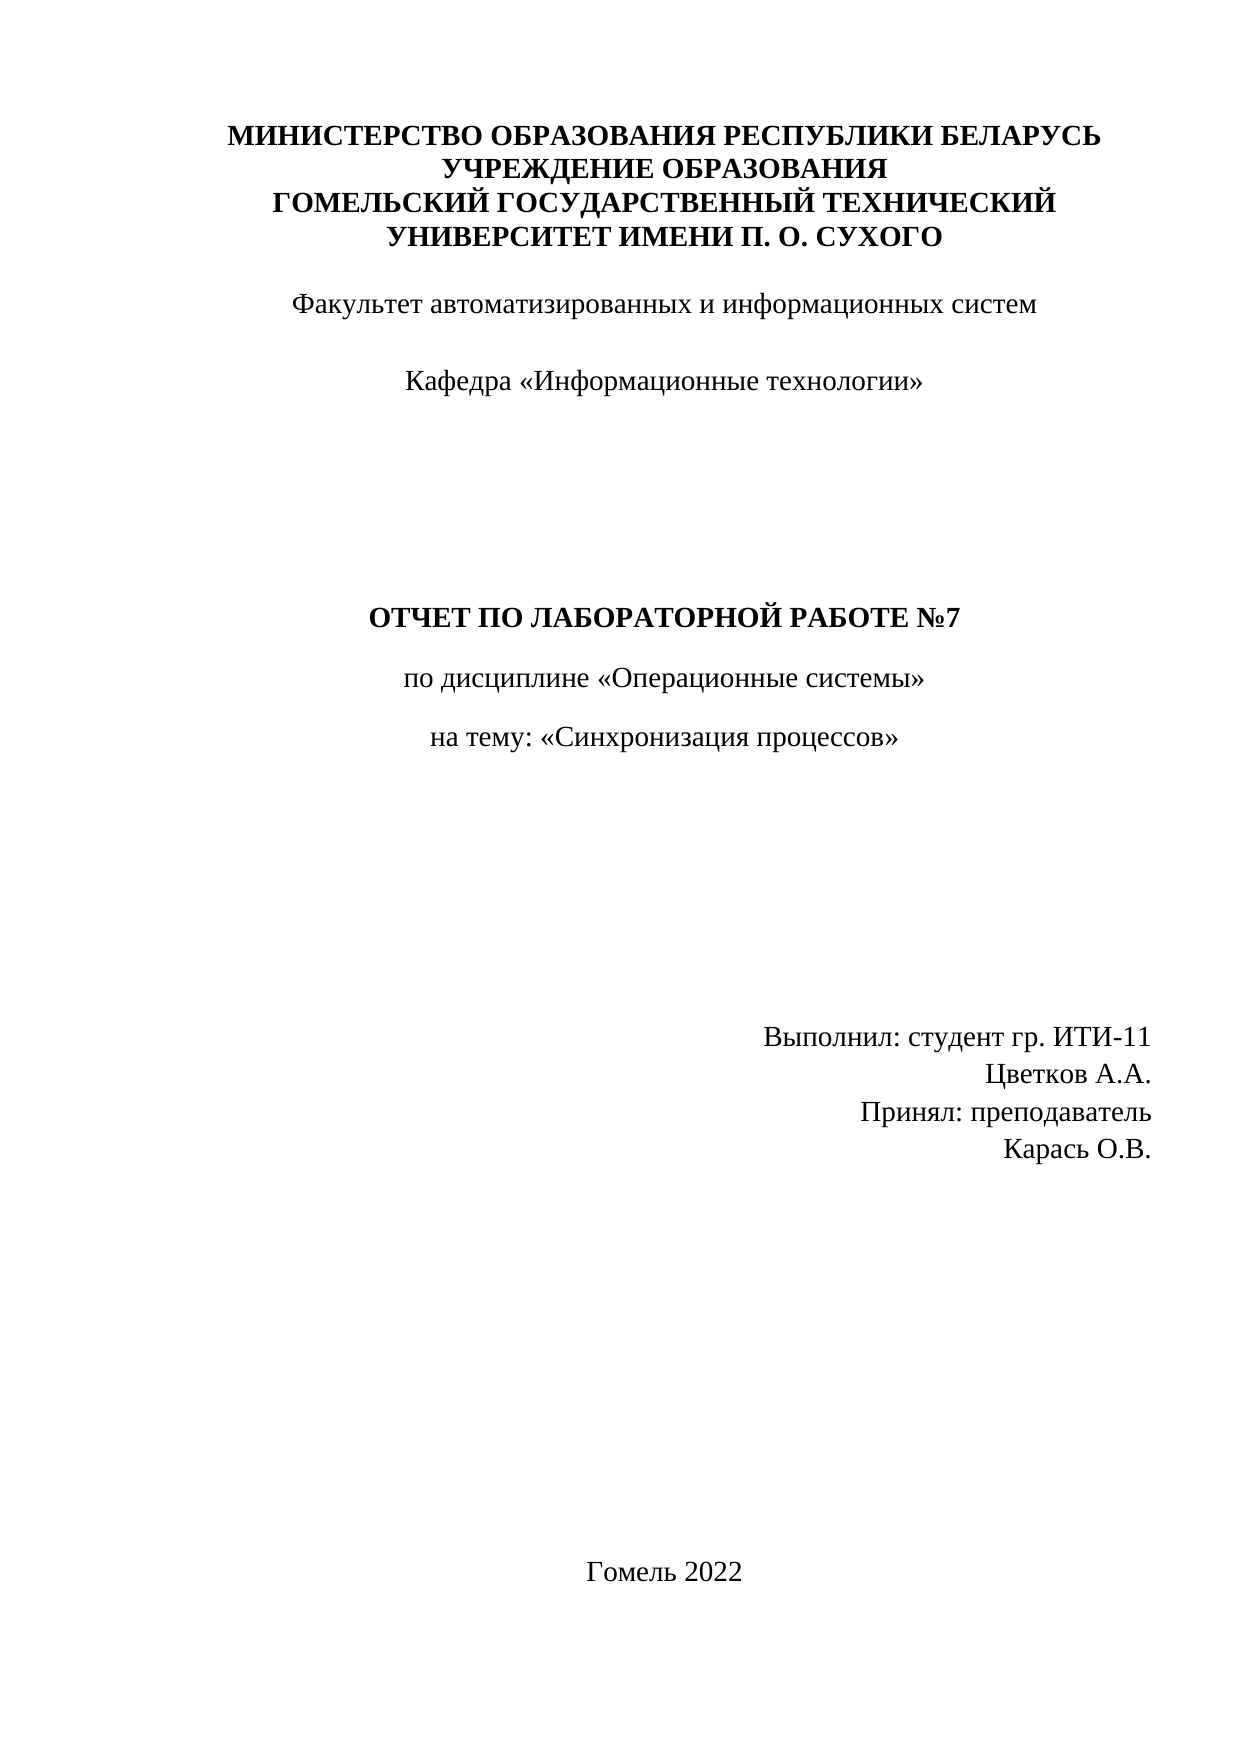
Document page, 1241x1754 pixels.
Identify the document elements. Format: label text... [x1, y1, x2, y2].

text УЧРЕЖДЕНИЕ ОБРАЗОВАНИЯ [177, 152, 1152, 185]
text на тему: «Синхронизация процессов» [177, 719, 1152, 753]
text Выполнил: студент гр. ИТИ-11 [177, 1016, 1152, 1053]
text Кафедра «Информационные технологии» [177, 363, 1152, 396]
text ГОМЕЛЬСКИЙ ГОСУДАРСТВЕННЫЙ ТЕХНИЧЕСКИЙ [177, 185, 1152, 219]
text Гомель 2022 [177, 1554, 1152, 1588]
text ОТЧЕТ ПО ЛАБОРАТОРНОЙ РАБОТЕ №7 [177, 600, 1152, 634]
text Факультет автоматизированных и информационных систем [177, 286, 1152, 319]
text Цветков А.А. [177, 1053, 1152, 1091]
text Принял: преподаватель Карась О.В. [177, 1091, 1152, 1166]
text по дисциплине «Операционные системы» [177, 660, 1152, 693]
text УНИВЕРСИТЕТ ИМЕНИ П. О. СУХОГО [177, 219, 1152, 252]
text МИНИСТЕРСТВО ОБРАЗОВАНИЯ РЕСПУБЛИКИ БЕЛАРУСЬ [177, 118, 1152, 152]
